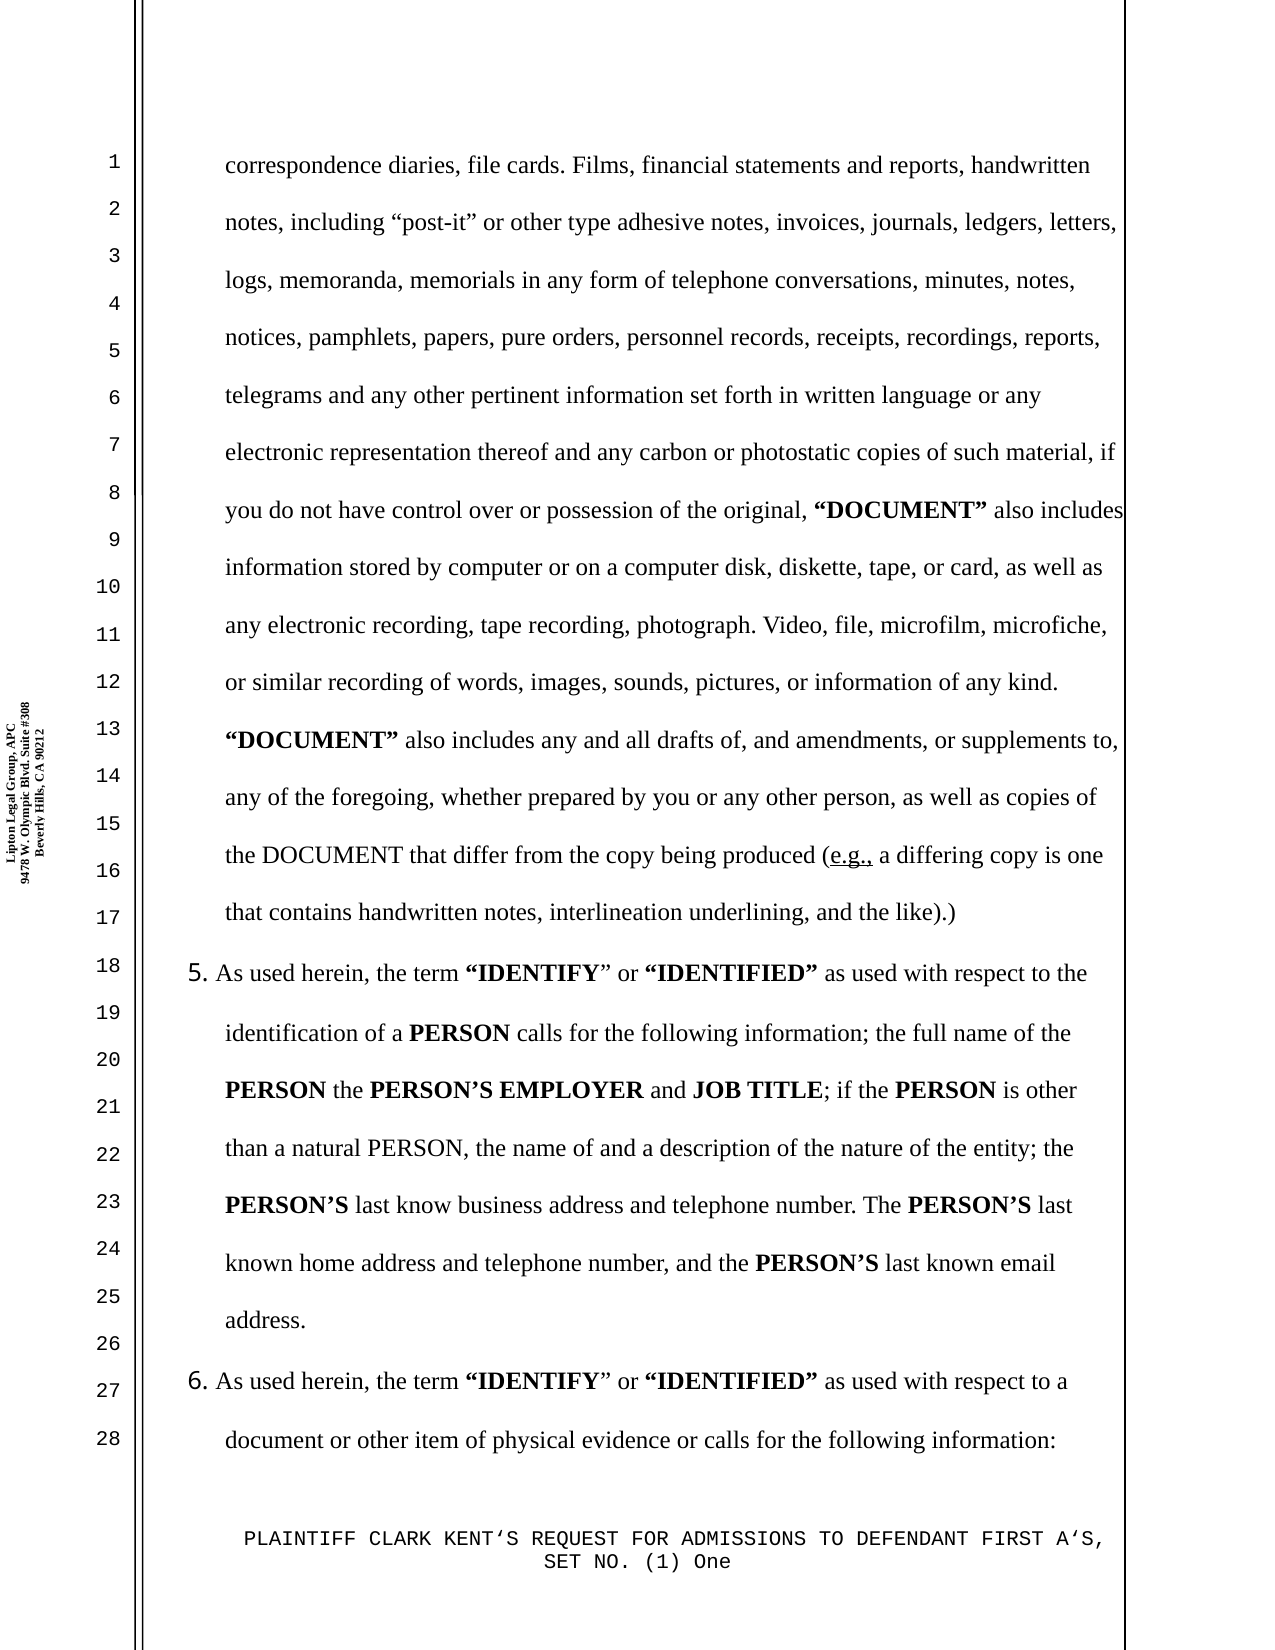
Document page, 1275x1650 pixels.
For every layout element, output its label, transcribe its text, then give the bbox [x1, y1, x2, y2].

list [187, 150, 1125, 926]
list As used herein, the term “IDENTIFY” or “IDENTIFIED” as used with respect to the identification of a PERSON calls for the following information; the full name of the PERSON the PERSON’S EMPLOYER and JOB TITLE; if the PERSON is other than a natural PERSON, the name of and a description of the nature of the entity; the PERSON’S last know business address and telephone number. The PERSON’S last known home address and telephone number, and the PERSON’S last known email address. [187, 955, 1125, 1334]
list As used herein, the term “IDENTIFY” or “IDENTIFIED” as used with respect to a document or other item of physical evidence or calls for the following information: [187, 1363, 1125, 1454]
